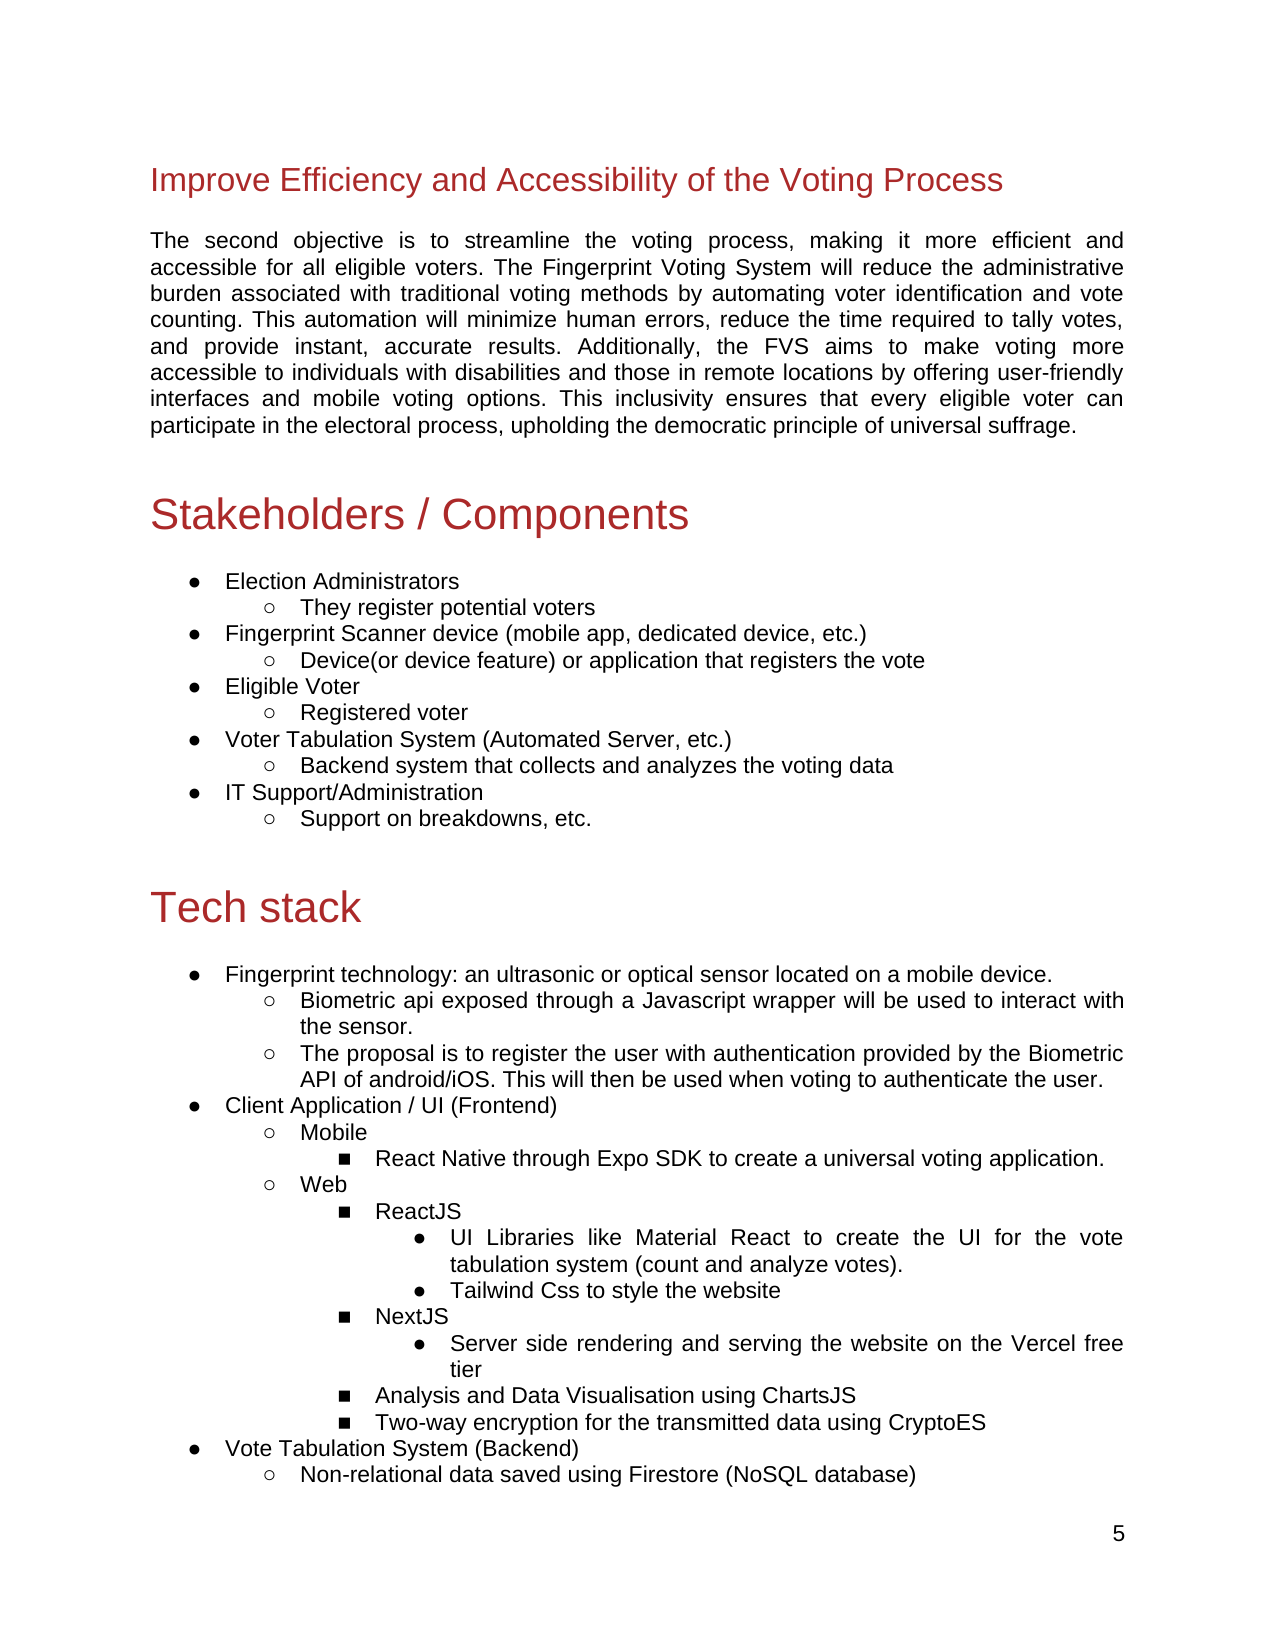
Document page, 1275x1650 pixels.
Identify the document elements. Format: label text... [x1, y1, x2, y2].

list Voter Tabulation System (Automated Server, etc.) [187, 726, 1125, 752]
list Server side rendering and serving the website on the Vercel free tier [412, 1329, 1125, 1382]
list ReactJS [337, 1198, 1125, 1224]
list Eligible Voter [187, 673, 1125, 699]
text The second objective is to streamline the voting process, making it more efficient and accessible for all eligible voters. The Fingerprint Voting System will reduce the administrative burden associated with traditional voting methods by automating voter identification and vote counting. This automation will minimize human errors, reduce the time required to tally votes, and provide instant, accurate results. Additionally, the FVS aims to make voting more accessible to individuals with disabilities and those in remote locations by offering user-friendly interfaces and mobile voting options. This inclusivity ensures that every eligible voter can participate in the electoral process, upholding the democratic principle of universal suffrage. [150, 227, 1125, 438]
list Fingerprint technology: an ultrasonic or optical sensor located on a mobile device. [187, 961, 1125, 987]
list Backend system that collects and analyzes the voting data [262, 752, 1125, 778]
list Client Application / UI (Frontend) [187, 1092, 1125, 1119]
list React Native through Expo SDK to create a universal voting application. [337, 1145, 1125, 1171]
list Two-way encryption for the transmitted data using CryptoES [337, 1409, 1125, 1435]
list Election Administrators [187, 568, 1125, 594]
list UI Libraries like Material React to create the UI for the vote tabulation system (count and analyze votes). [412, 1224, 1125, 1277]
list Device(or device feature) or application that registers the vote [262, 647, 1125, 673]
list Fingerprint Scanner device (mobile app, dedicated device, etc.) [187, 620, 1125, 647]
list Biometric api exposed through a Javascript wrapper will be used to interact with the sensor. [262, 987, 1125, 1040]
list Vote Tabulation System (Backend) [187, 1435, 1125, 1461]
list Registered voter [262, 699, 1125, 726]
list Web [262, 1171, 1125, 1198]
subtitle Tech stack [150, 881, 1125, 931]
list Mobile [262, 1119, 1125, 1145]
list IT Support/Administration [187, 778, 1125, 805]
list The proposal is to register the user with authentication provided by the Biometric API of android/iOS. This will then be used when voting to authenticate the user. [262, 1040, 1125, 1092]
list NextJS [337, 1303, 1125, 1329]
list They register potential voters [262, 594, 1125, 620]
subtitle Stakeholders / Components [150, 488, 1125, 538]
subtitle Improve Efficiency and Accessibility of the Voting Process [150, 160, 1125, 198]
list Analysis and Data Visualisation using ChartsJS [337, 1382, 1125, 1409]
list Tailwind Css to style the website [412, 1277, 1125, 1303]
list Support on breakdowns, etc. [262, 805, 1125, 831]
list Non-relational data saved using Firestore (NoSQL database) [262, 1461, 1125, 1488]
